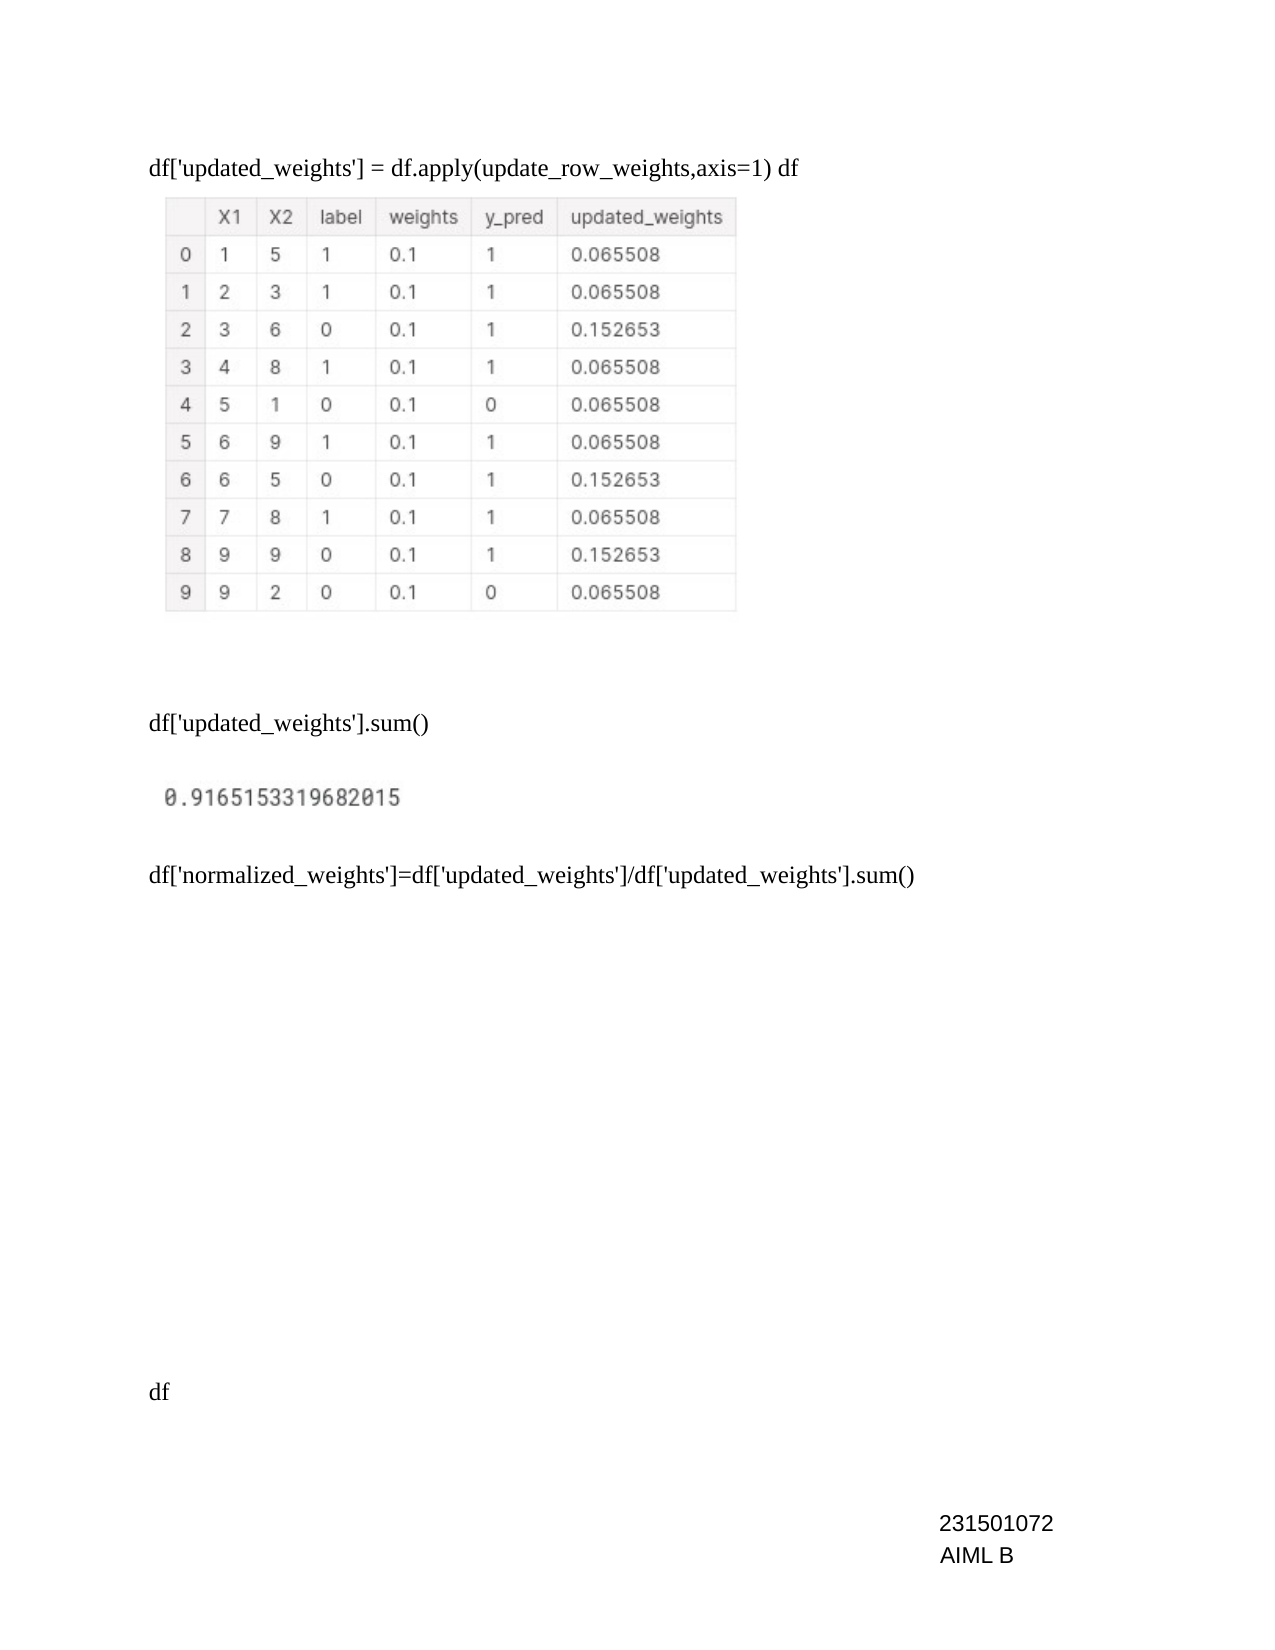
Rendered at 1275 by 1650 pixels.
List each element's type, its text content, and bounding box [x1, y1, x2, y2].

text df['normalized_weights']=df['updated_weights']/df['updated_weights'].sum() [148, 860, 1124, 889]
text df['updated_weights'] = df.apply(update_row_weights,axis=1) df [148, 153, 1124, 182]
picture [153, 768, 422, 833]
picture [153, 185, 739, 637]
text df [148, 1377, 1124, 1406]
text df['updated_weights'].sum() [148, 708, 1124, 737]
